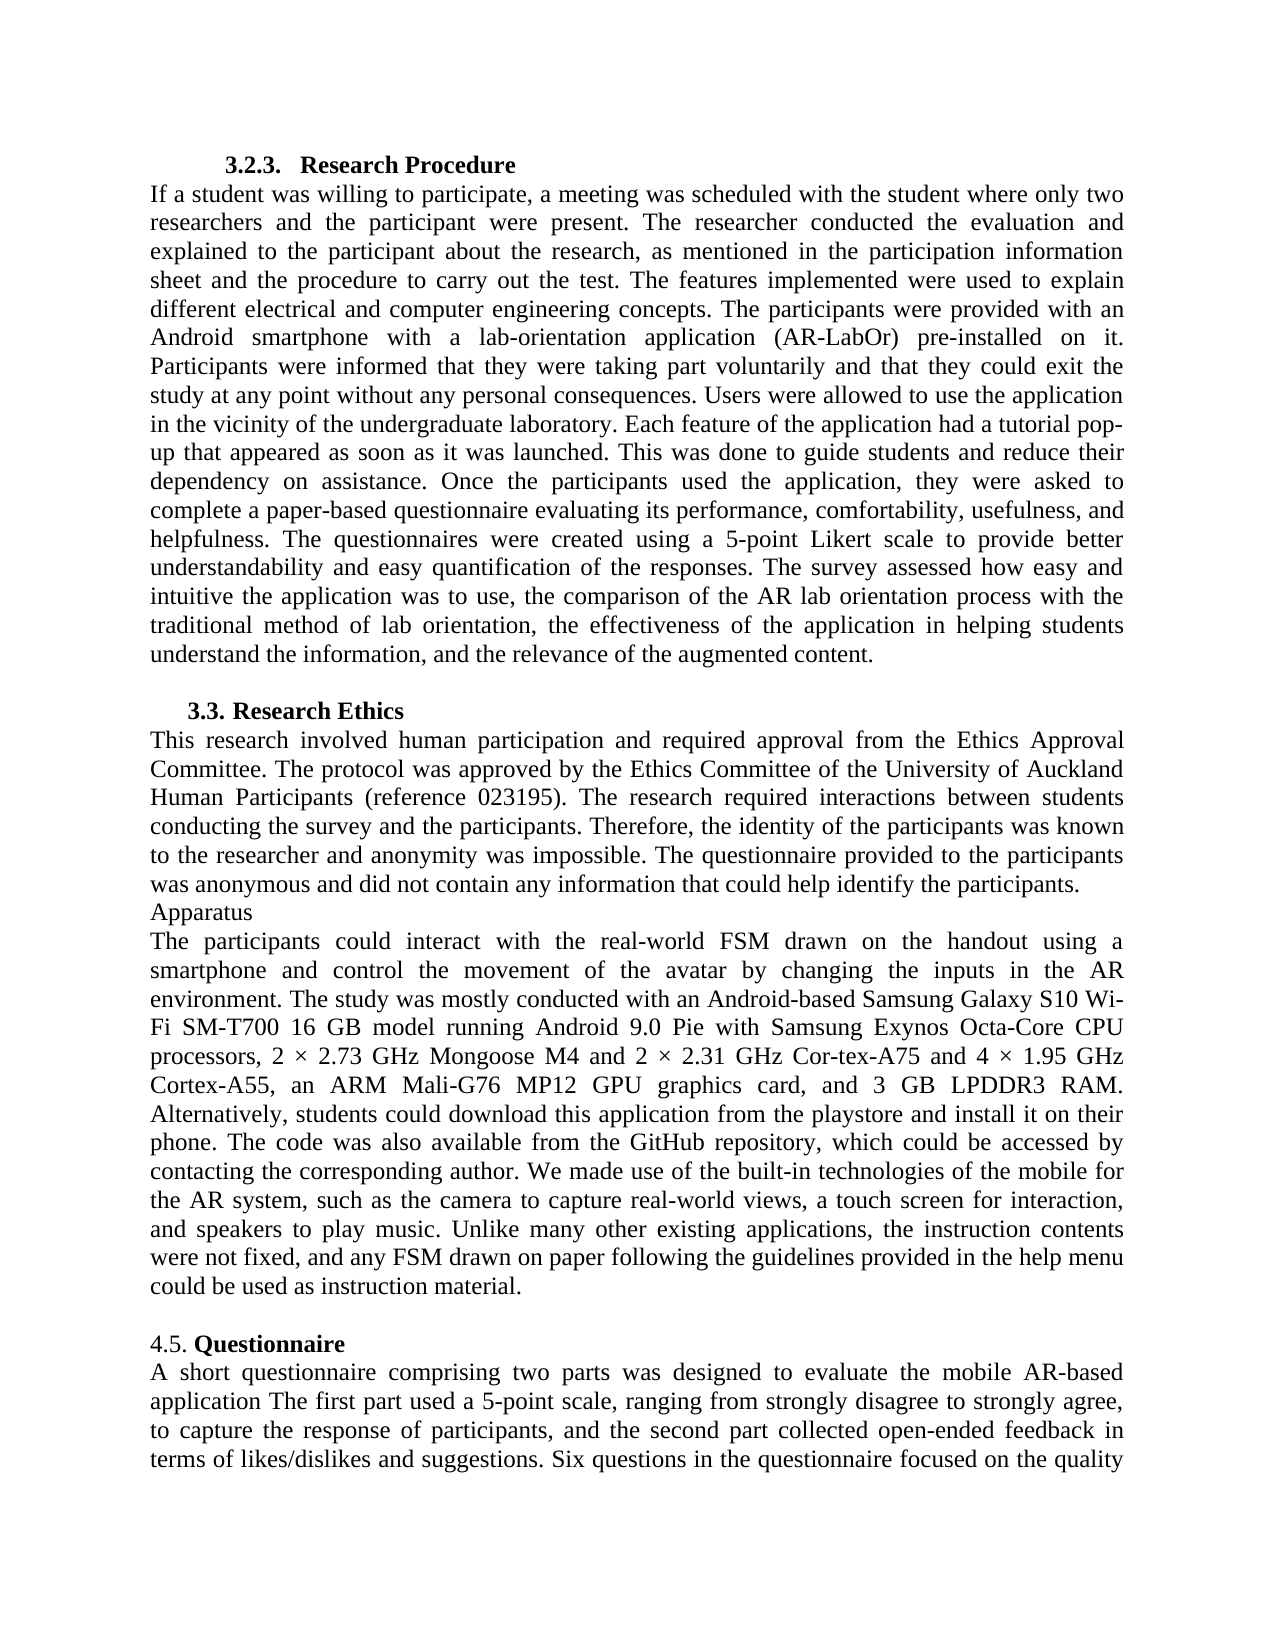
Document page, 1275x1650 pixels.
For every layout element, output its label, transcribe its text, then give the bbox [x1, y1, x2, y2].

text Apparatus [150, 897, 1125, 926]
text 4.5. Questionnaire [150, 1329, 1125, 1357]
text This research involved human participation and required approval from the Ethics Approval Committee. The protocol was approved by the Ethics Committee of the University of Auckland Human Participants (reference 023195). The research required interactions between students conducting the survey and the participants. Therefore, the identity of the participants was known to the researcher and anonymity was impossible. The questionnaire provided to the participants was anonymous and did not contain any information that could help identify the participants. [150, 725, 1125, 897]
text The participants could interact with the real-world FSM drawn on the handout using a smartphone and control the movement of the avatar by changing the inputs in the AR environment. The study was mostly conducted with an Android-based Samsung Galaxy S10 Wi-Fi SM-T700 16 GB model running Android 9.0 Pie with Samsung Exynos Octa-Core CPU processors, 2 × 2.73 GHz Mongoose M4 and 2 × 2.31 GHz Cor-tex-A75 and 4 × 1.95 GHz Cortex-A55, an ARM Mali-G76 MP12 GPU graphics card, and 3 GB LPDDR3 RAM. Alternatively, students could download this application from the playstore and install it on their phone. The code was also available from the GitHub repository, which could be accessed by contacting the corresponding author. We made use of the built-in technologies of the mobile for the AR system, such as the camera to capture real-world views, a touch screen for interaction, and speakers to play music. Unlike many other existing applications, the instruction contents were not fixed, and any FSM drawn on paper following the guidelines provided in the help menu could be used as instruction material. [150, 926, 1125, 1300]
list Research Ethics [187, 696, 1125, 725]
list Research Procedure [225, 150, 1125, 179]
